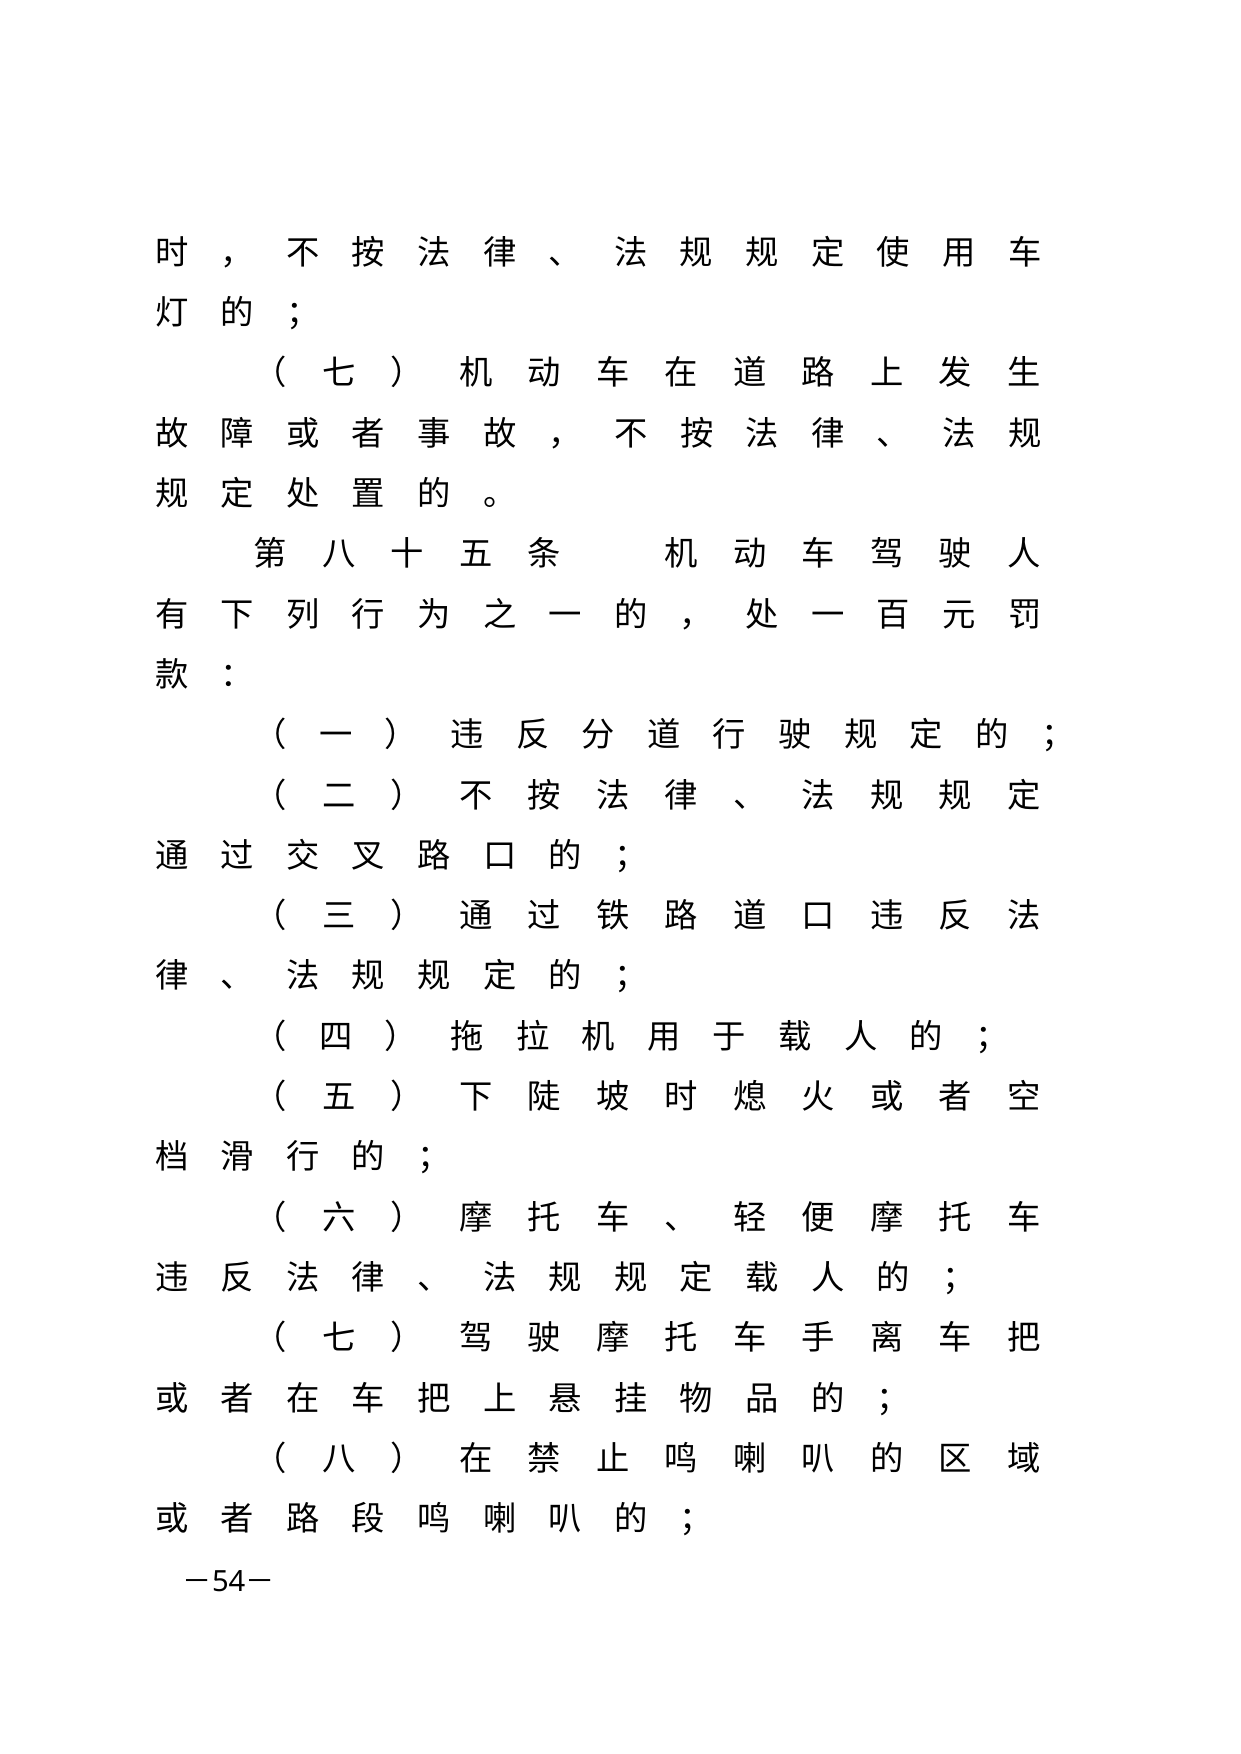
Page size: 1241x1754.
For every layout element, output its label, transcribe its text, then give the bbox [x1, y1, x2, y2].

text （二）不按法律、法规规定通过交叉路口的； [155, 762, 1073, 883]
text （七）驾驶摩托车手离车把或者在车把上悬挂物品的； [155, 1305, 1073, 1426]
text （七）机动车在道路上发生故障或者事故，不按法律、法规规定处置的。 [155, 340, 1073, 521]
text 第八十五条 机动车驾驶人有下列行为之一的，处一百元罚款： [155, 521, 1073, 702]
text （一）违反分道行驶规定的； [155, 702, 1073, 762]
text （六）摩托车、轻便摩托车违反法律、法规规定载人的； [155, 1184, 1073, 1305]
text （五）下陡坡时熄火或者空档滑行的； [155, 1064, 1073, 1184]
text （四）拖拉机用于载人的； [155, 1003, 1073, 1064]
text （六）在夜间没有路灯、照明不良或者遇有雾、雨、雪、沙尘、冰雹等低能见度情况下行驶时，不按法律、法规规定使用车灯的； [155, 219, 1073, 340]
text （三）通过铁路道口违反法律、法规规定的； [155, 883, 1073, 1003]
text （八）在禁止鸣喇叭的区域或者路段鸣喇叭的； [155, 1426, 1073, 1546]
